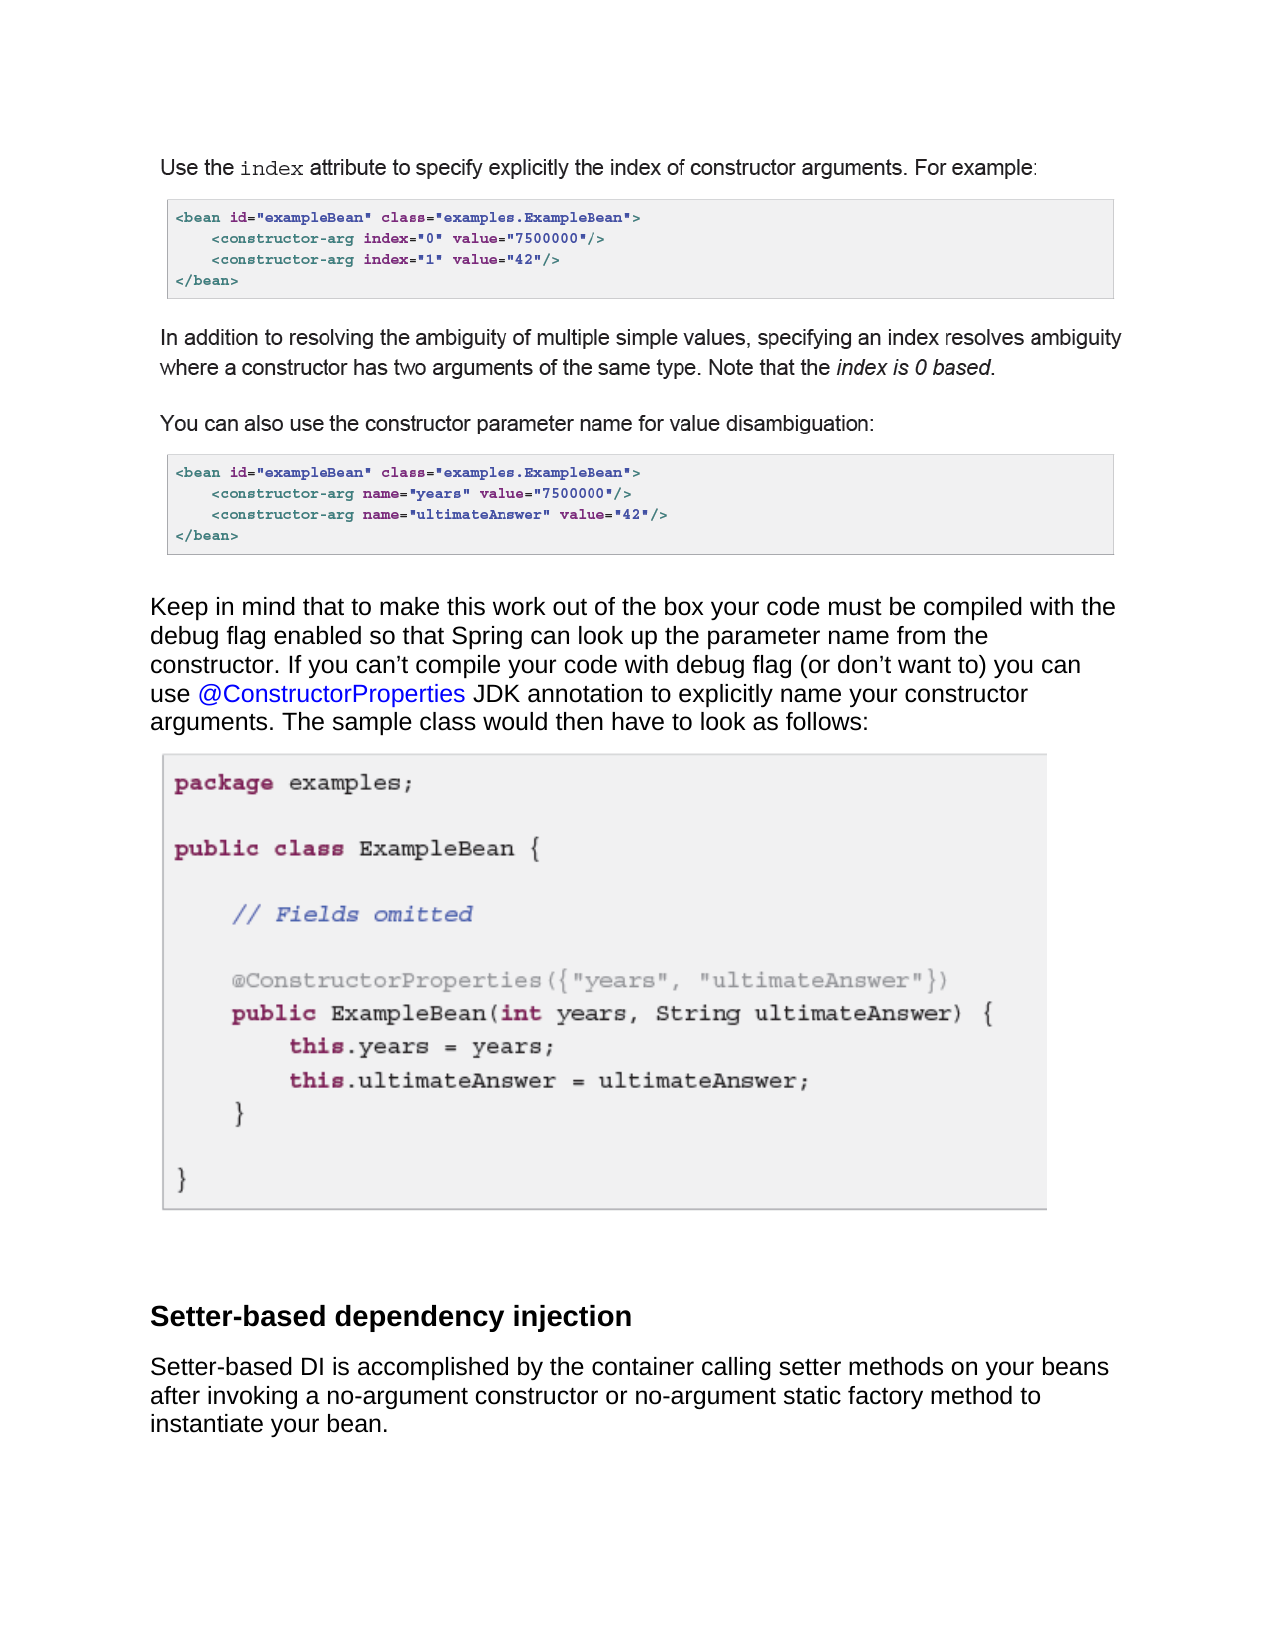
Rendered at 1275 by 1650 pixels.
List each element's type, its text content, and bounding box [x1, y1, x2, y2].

picture [150, 150, 1124, 574]
picture [150, 736, 1047, 1226]
text Setter-based DI is accomplished by the container calling setter methods on your beans after invoking a no-argument constructor or no-argument static factory method to instantiate your bean. [150, 1352, 1125, 1438]
text Setter-based dependency injection [150, 1299, 1125, 1333]
text Keep in mind that to make this work out of the box your code must be compiled with the debug flag enabled so that Spring can look up the parameter name from the constructor. If you can’t compile your code with debug flag (or don’t want to) you can use @ConstructorProperties JDK annotation to explicitly name your constructor arguments. The sample class would then have to look as follows: [150, 592, 1125, 736]
